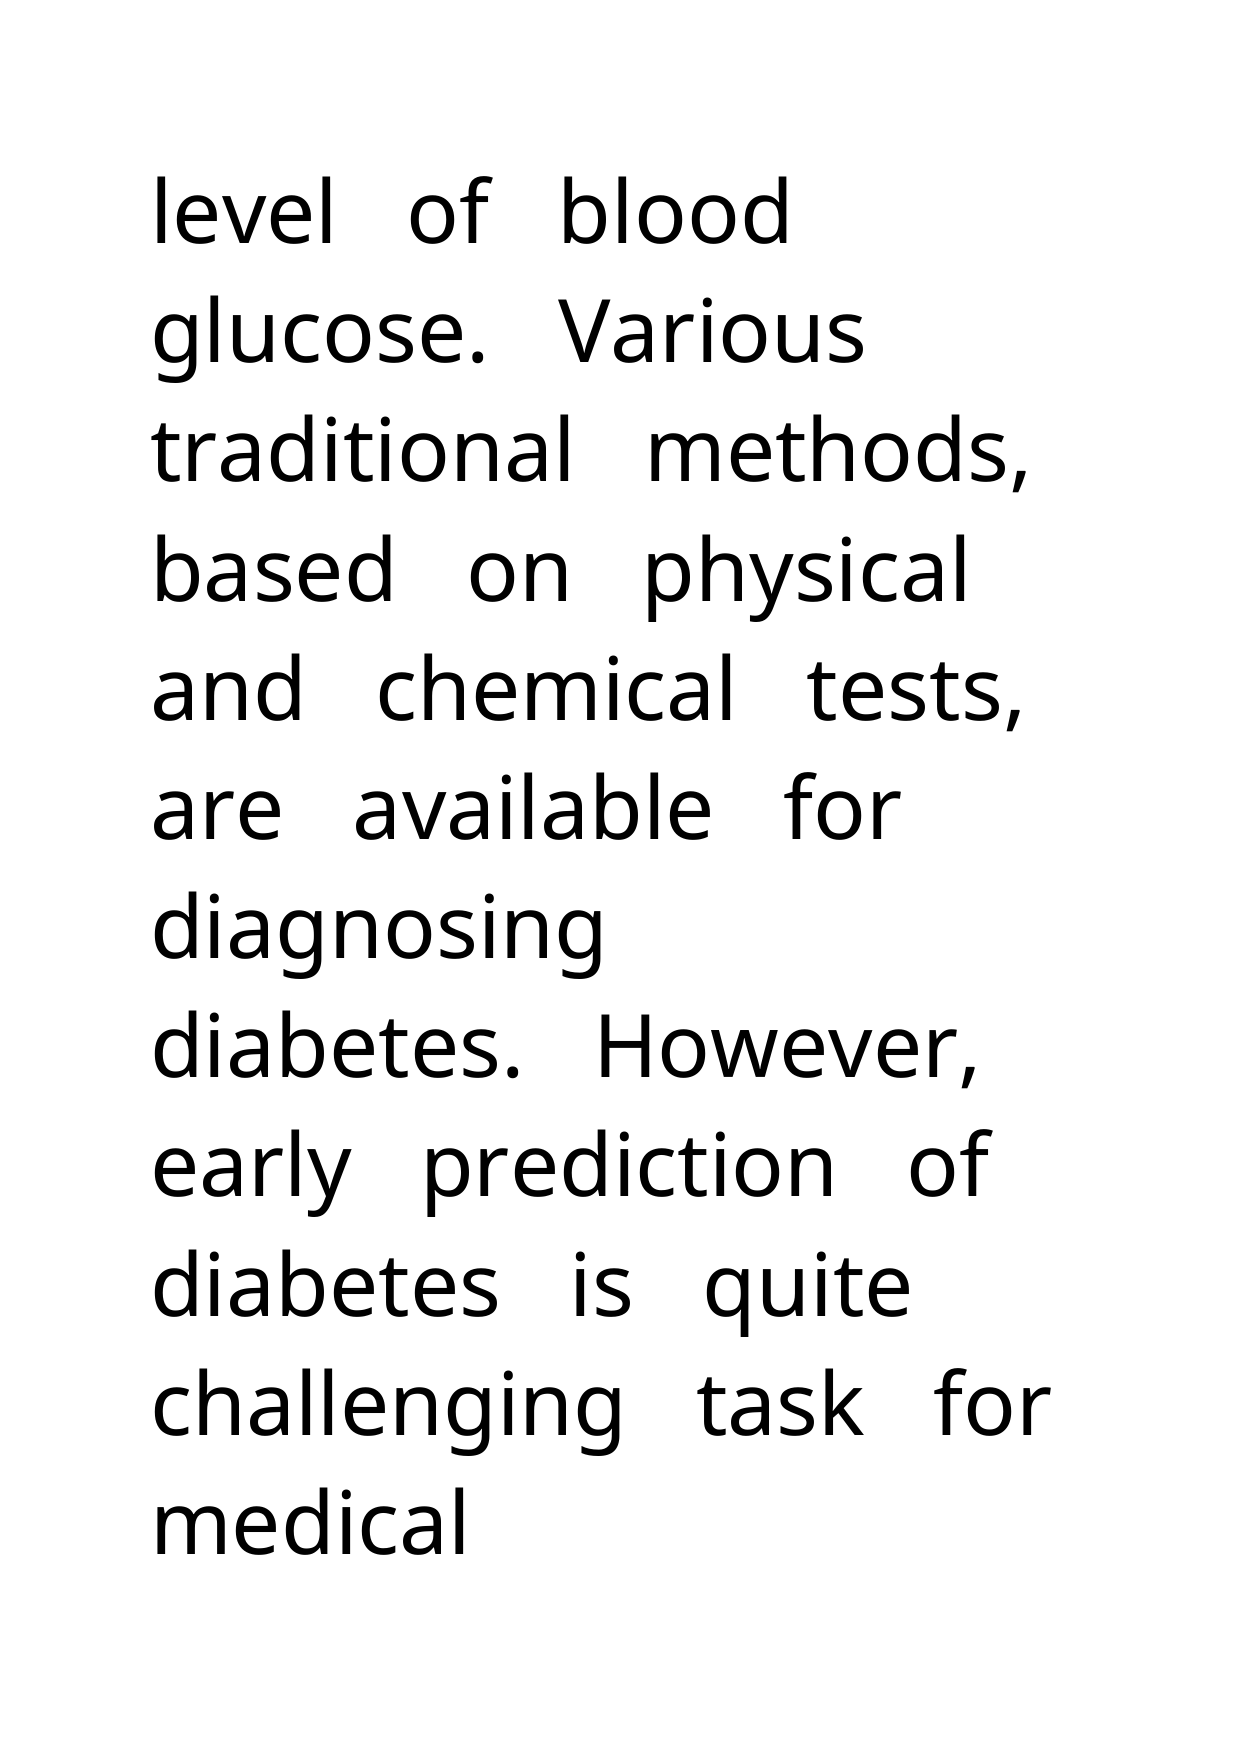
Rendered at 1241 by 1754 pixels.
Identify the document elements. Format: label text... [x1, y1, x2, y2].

text traditional methods, based on physical and chemical tests, are available for diagnosing [150, 388, 1090, 984]
text diabetes. However, early prediction of diabetes is quite challenging task for medical [150, 984, 1090, 1580]
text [150, 150, 1090, 388]
